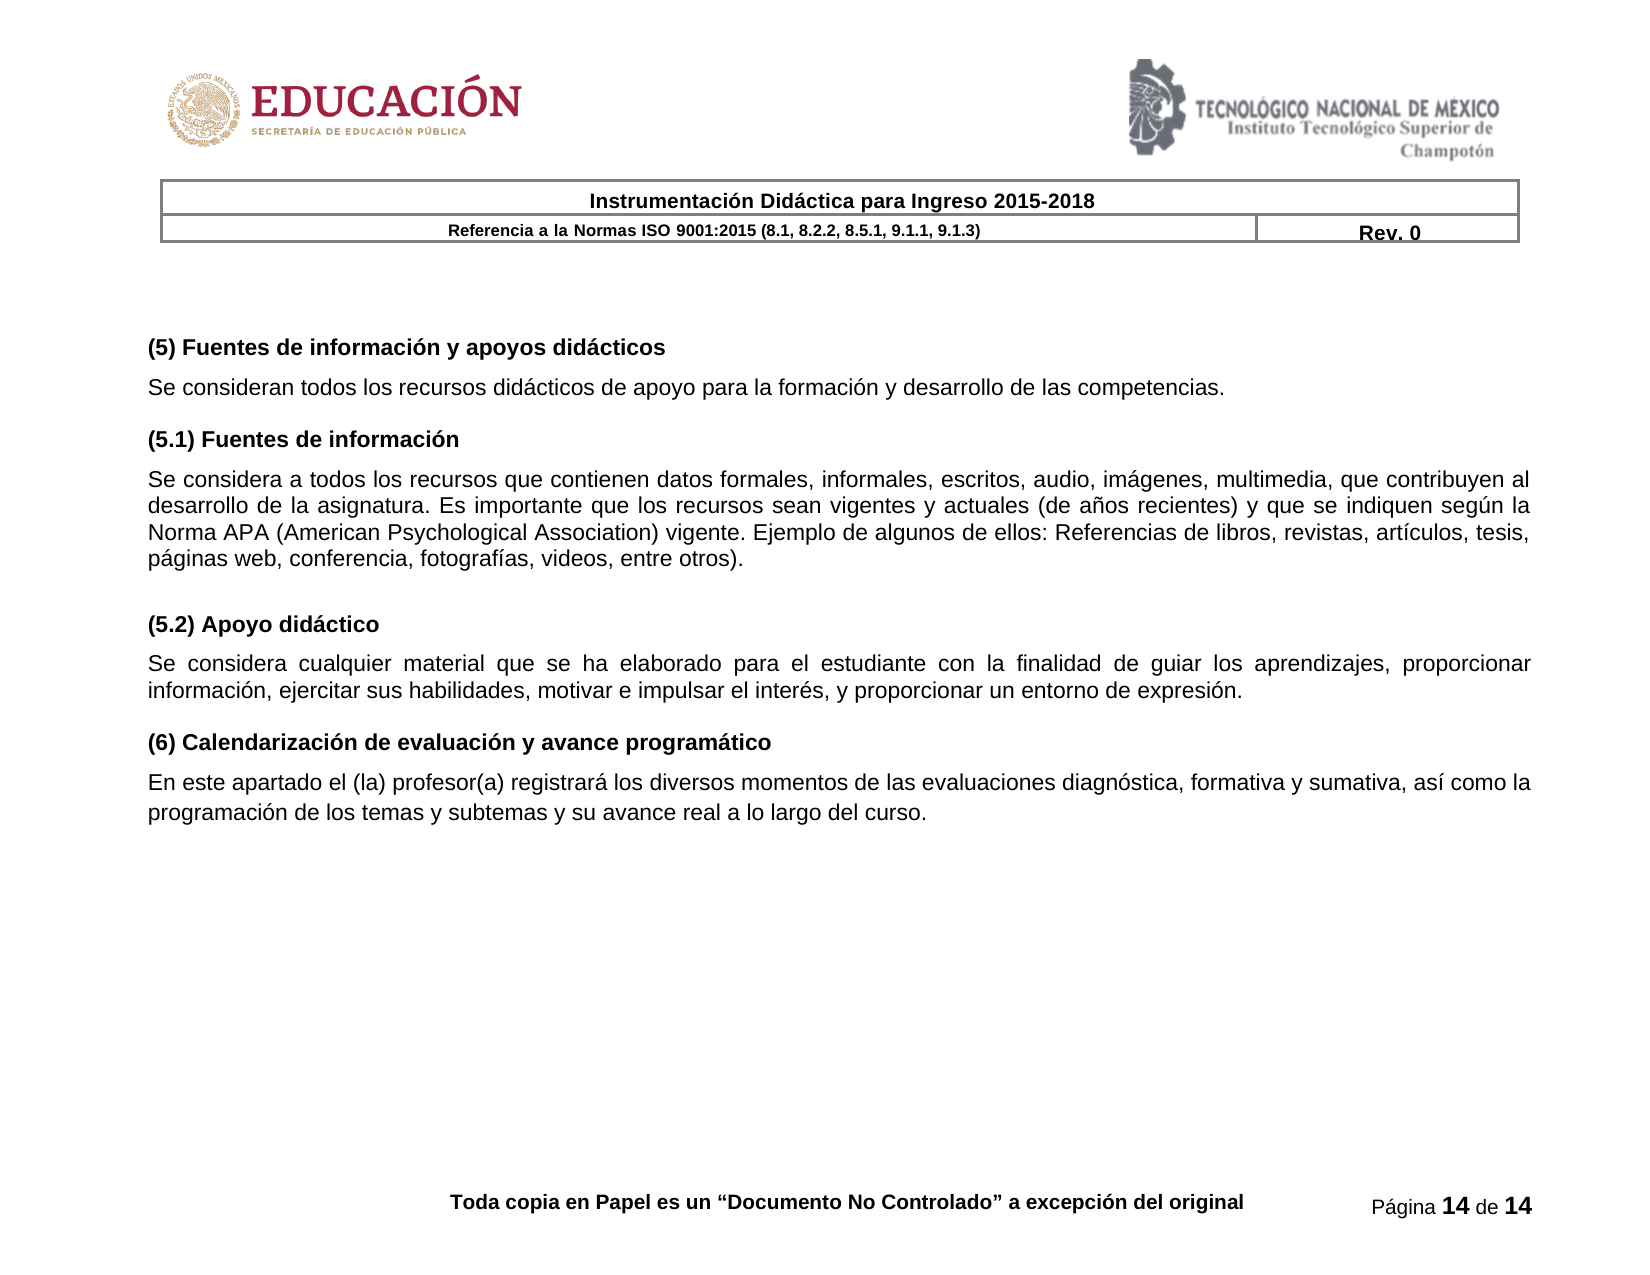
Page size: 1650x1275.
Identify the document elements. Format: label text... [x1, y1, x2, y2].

picture [167, 73, 522, 147]
text Se considera a todos los recursos que contienen datos formales, informales, escritos, audio, imágenes, multimedia, que contribuyen al desarrollo de la asignatura. Es importante que los recursos sean vigentes y actuales (de años recientes) y que se indiquen según la Norma APA (American Psychological Association) vigente. Ejemplo de algunos de ellos: Referencias de libros, revistas, artículos, tesis, páginas web, conferencia, fotografías, videos, entre otros). [148, 466, 1532, 571]
picture [1129, 59, 1519, 179]
text Se considera cualquier material que se ha elaborado para el estudiante con la finalidad de guiar los aprendizajes, proporcionar información, ejercitar sus habilidades, motivar e impulsar el interés, y proporcionar un entorno de expresión. [148, 650, 1532, 703]
text (5) Fuentes de información y apoyos didácticos [148, 334, 1532, 361]
text (5.1) Fuentes de información [148, 426, 1532, 453]
text (5.2) Apoyo didáctico [148, 611, 1532, 637]
text Se consideran todos los recursos didácticos de apoyo para la formación y desarrollo de las competencias. [148, 374, 1532, 400]
text (6) Calendarización de evaluación y avance programático [148, 729, 1532, 756]
text En este apartado el (la) profesor(a) registrará los diversos momentos de las evaluaciones diagnóstica, formativa y sumativa, así como la programación de los temas y subtemas y su avance real a lo largo del curso. [148, 769, 1532, 825]
